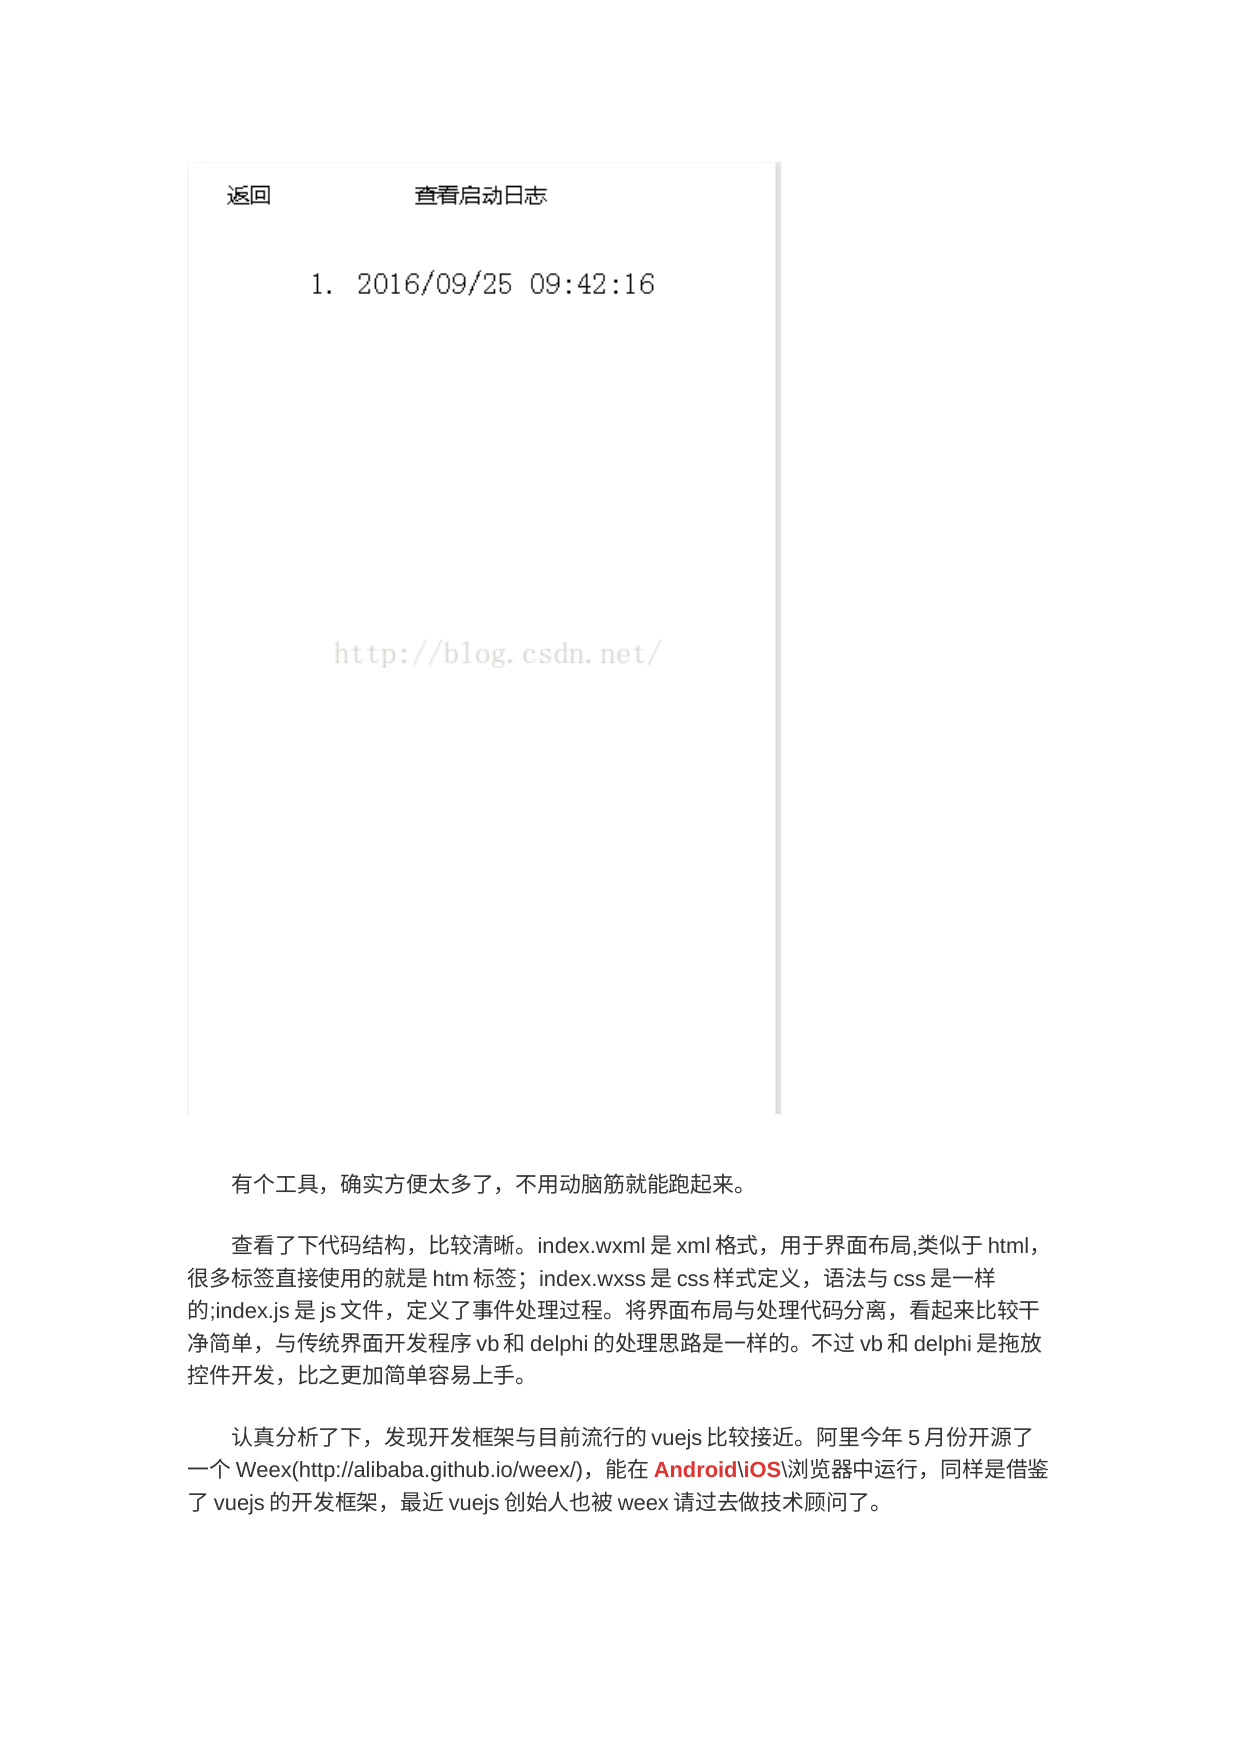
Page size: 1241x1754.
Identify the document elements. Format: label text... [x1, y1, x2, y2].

text 查看了下代码结构，比较清晰。index.wxml是xml格式，用于界面布局,类似于html，很多标签直接使用的就是htm标签；index.wxss是css样式定义，语法与css是一样的;index.js是js文件，定义了事件处理过程。将界面布局与处理代码分离，看起来比较干净简单，与传统界面开发程序vb和delphi的处理思路是一样的。不过vb和delphi是拖放控件开发，比之更加简单容易上手。 [187, 1228, 1053, 1390]
text 认真分析了下，发现开发框架与目前流行的vuejs比较接近。阿里今年5月份开源了一个Weex(http://alibaba.github.io/weex/)，能在Android\iOS\浏览器中运行，同样是借鉴了vuejs的开发框架，最近vuejs创始人也被weex请过去做技术顾问了。 [187, 1419, 1053, 1517]
picture [187, 162, 782, 1114]
text 有个工具，确实方便太多了，不用动脑筋就能跑起来。 [187, 1166, 1053, 1199]
